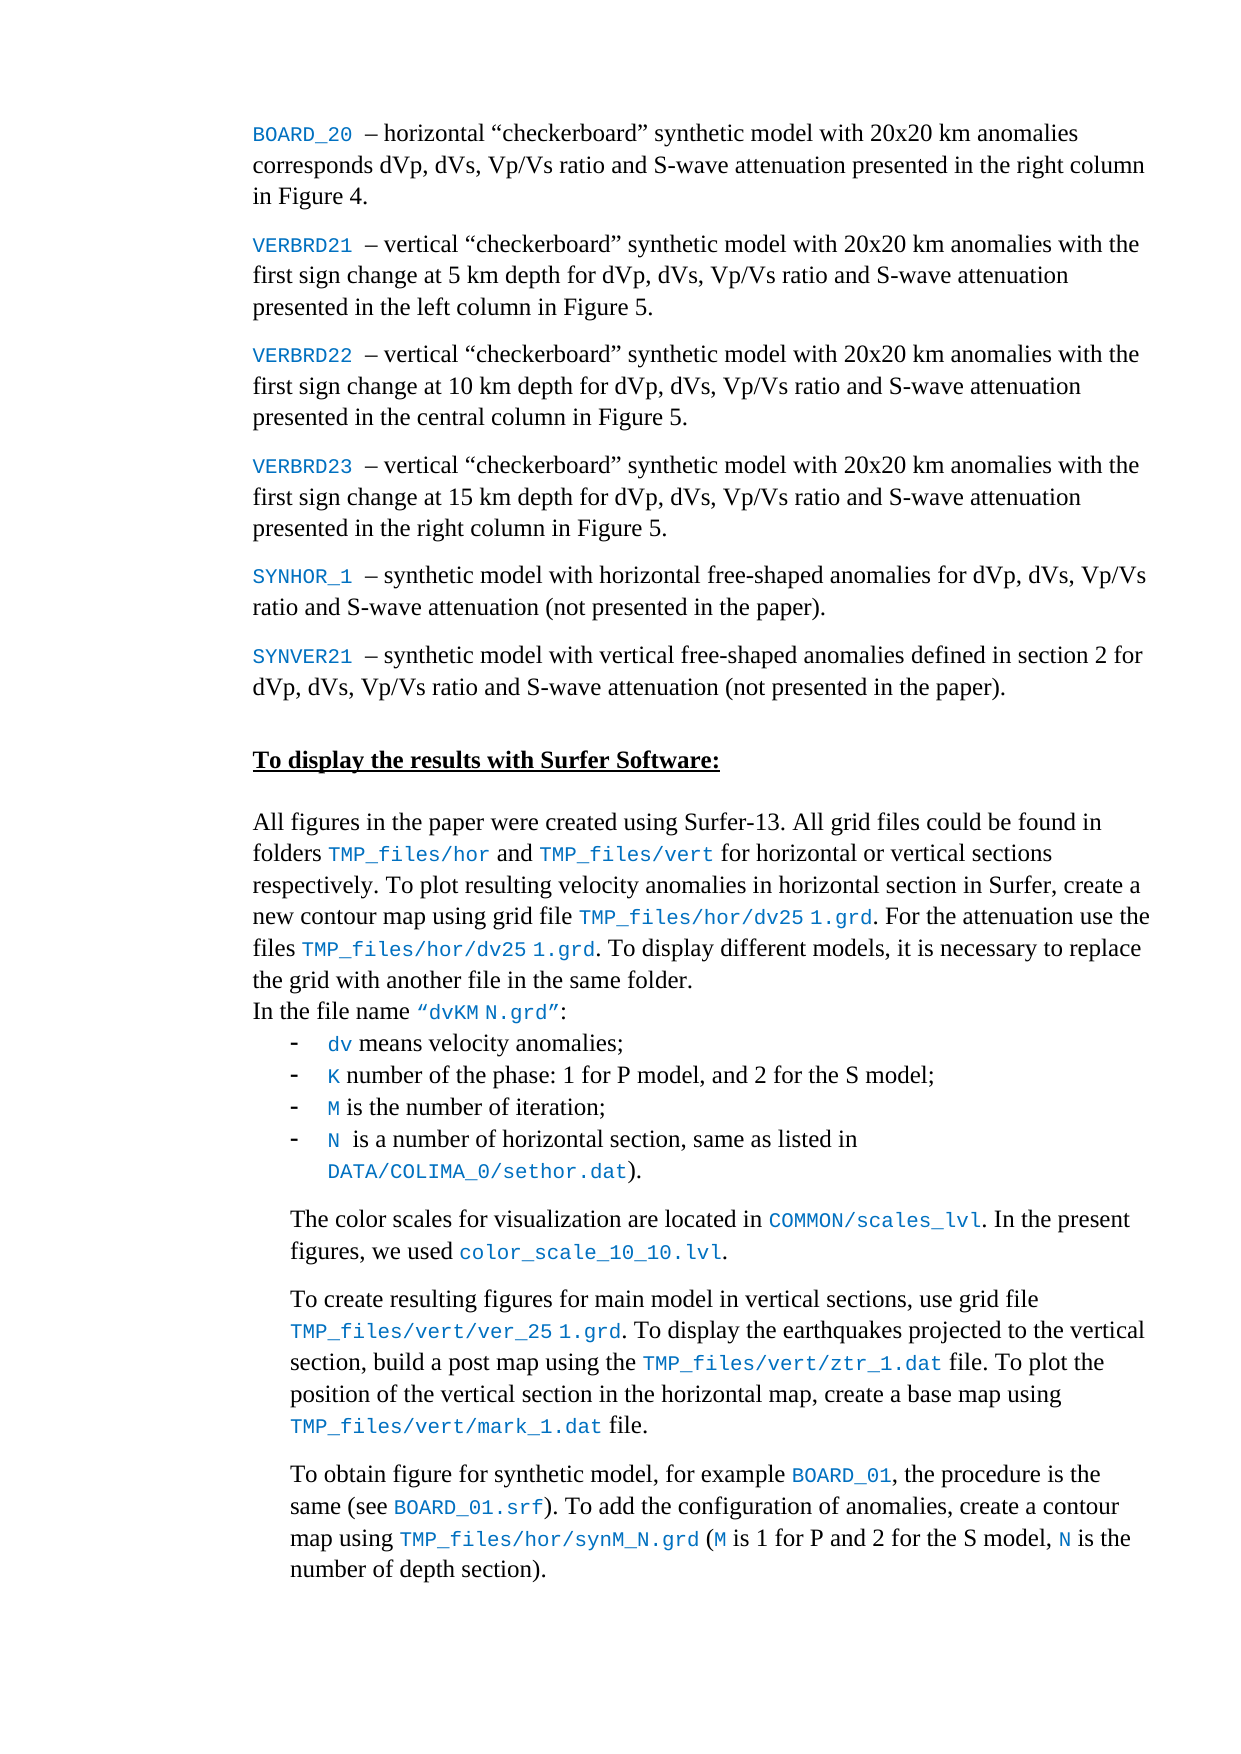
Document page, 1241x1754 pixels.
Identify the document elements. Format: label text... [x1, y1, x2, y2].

text VERBRD22 – vertical “checkerboard” synthetic model with 20x20 km anomalies with the first sign change at 10 km depth for dVp, dVs, Vp/Vs ratio and S-wave attenuation presented in the central column in Figure 5. [252, 339, 1152, 431]
list All figures in the paper were created using Surfer-13. All grid files could be found in folders TMP_files/hor and TMP_files/vert for horizontal or vertical sections respectively. To plot resulting velocity anomalies in horizontal section in Surfer, create a new contour map using grid file TMP_files/hor/dv25 1.grd. For the attenuation use the files TMP_files/hor/dv25 1.grd. To display different models, it is necessary to replace the grid with another file in the same folder. [252, 807, 1152, 994]
text BOARD_20 – horizontal “checkerboard” synthetic model with 20x20 km anomalies corresponds dVp, dVs, Vp/Vs ratio and S-wave attenuation presented in the right column in Figure 4. [252, 118, 1152, 210]
text VERBRD23 – vertical “checkerboard” synthetic model with 20x20 km anomalies with the first sign change at 15 km depth for dVp, dVs, Vp/Vs ratio and S-wave attenuation presented in the right column in Figure 5. [252, 450, 1152, 542]
text VERBRD21 – vertical “checkerboard” synthetic model with 20x20 km anomalies with the first sign change at 5 km depth for dVp, dVs, Vp/Vs ratio and S-wave attenuation presented in the left column in Figure 5. [252, 229, 1152, 320]
text To create resulting figures for main model in vertical sections, use grid file TMP_files/vert/ver_25 1.grd. To display the earthquakes projected to the vertical section, build a post map using the TMP_files/vert/ztr_1.dat file. To plot the position of the vertical section in the horizontal map, create a base map using TMP_files/vert/mark_1.dat file. [290, 1284, 1152, 1440]
text SYNHOR_1 – synthetic model with horizontal free-shaped anomalies for dVp, dVs, Vp/Vs ratio and S-wave attenuation (not presented in the paper). [252, 561, 1152, 621]
list To display the results with Surfer Software: [252, 745, 1152, 774]
text SYNVER21 – synthetic model with vertical free-shaped anomalies defined in section 2 for dVp, dVs, Vp/Vs ratio and S-wave attenuation (not presented in the paper). [252, 640, 1152, 701]
text The color scales for visualization are located in COMMON/scales_lvl. In the present figures, we used color_scale_10_10.lvl. [290, 1204, 1152, 1266]
text To obtain figure for synthetic model, for example BOARD_01, the procedure is the same (see BOARD_01.srf). To add the configuration of anomalies, create a contour map using TMP_files/hor/synM_N.grd (M is 1 for P and 2 for the S model, N is the number of depth section). [290, 1459, 1152, 1583]
list N is a number of horizontal section, same as listed in DATA/COLIMA_0/sethor.dat). [290, 1124, 1152, 1185]
list dv means velocity anomalies; [290, 1028, 1152, 1058]
list In the file name “dvKM N.grd”: [252, 996, 1152, 1026]
list M is the number of iteration; [290, 1092, 1152, 1121]
list K number of the phase: 1 for P model, and 2 for the S model; [290, 1060, 1152, 1089]
